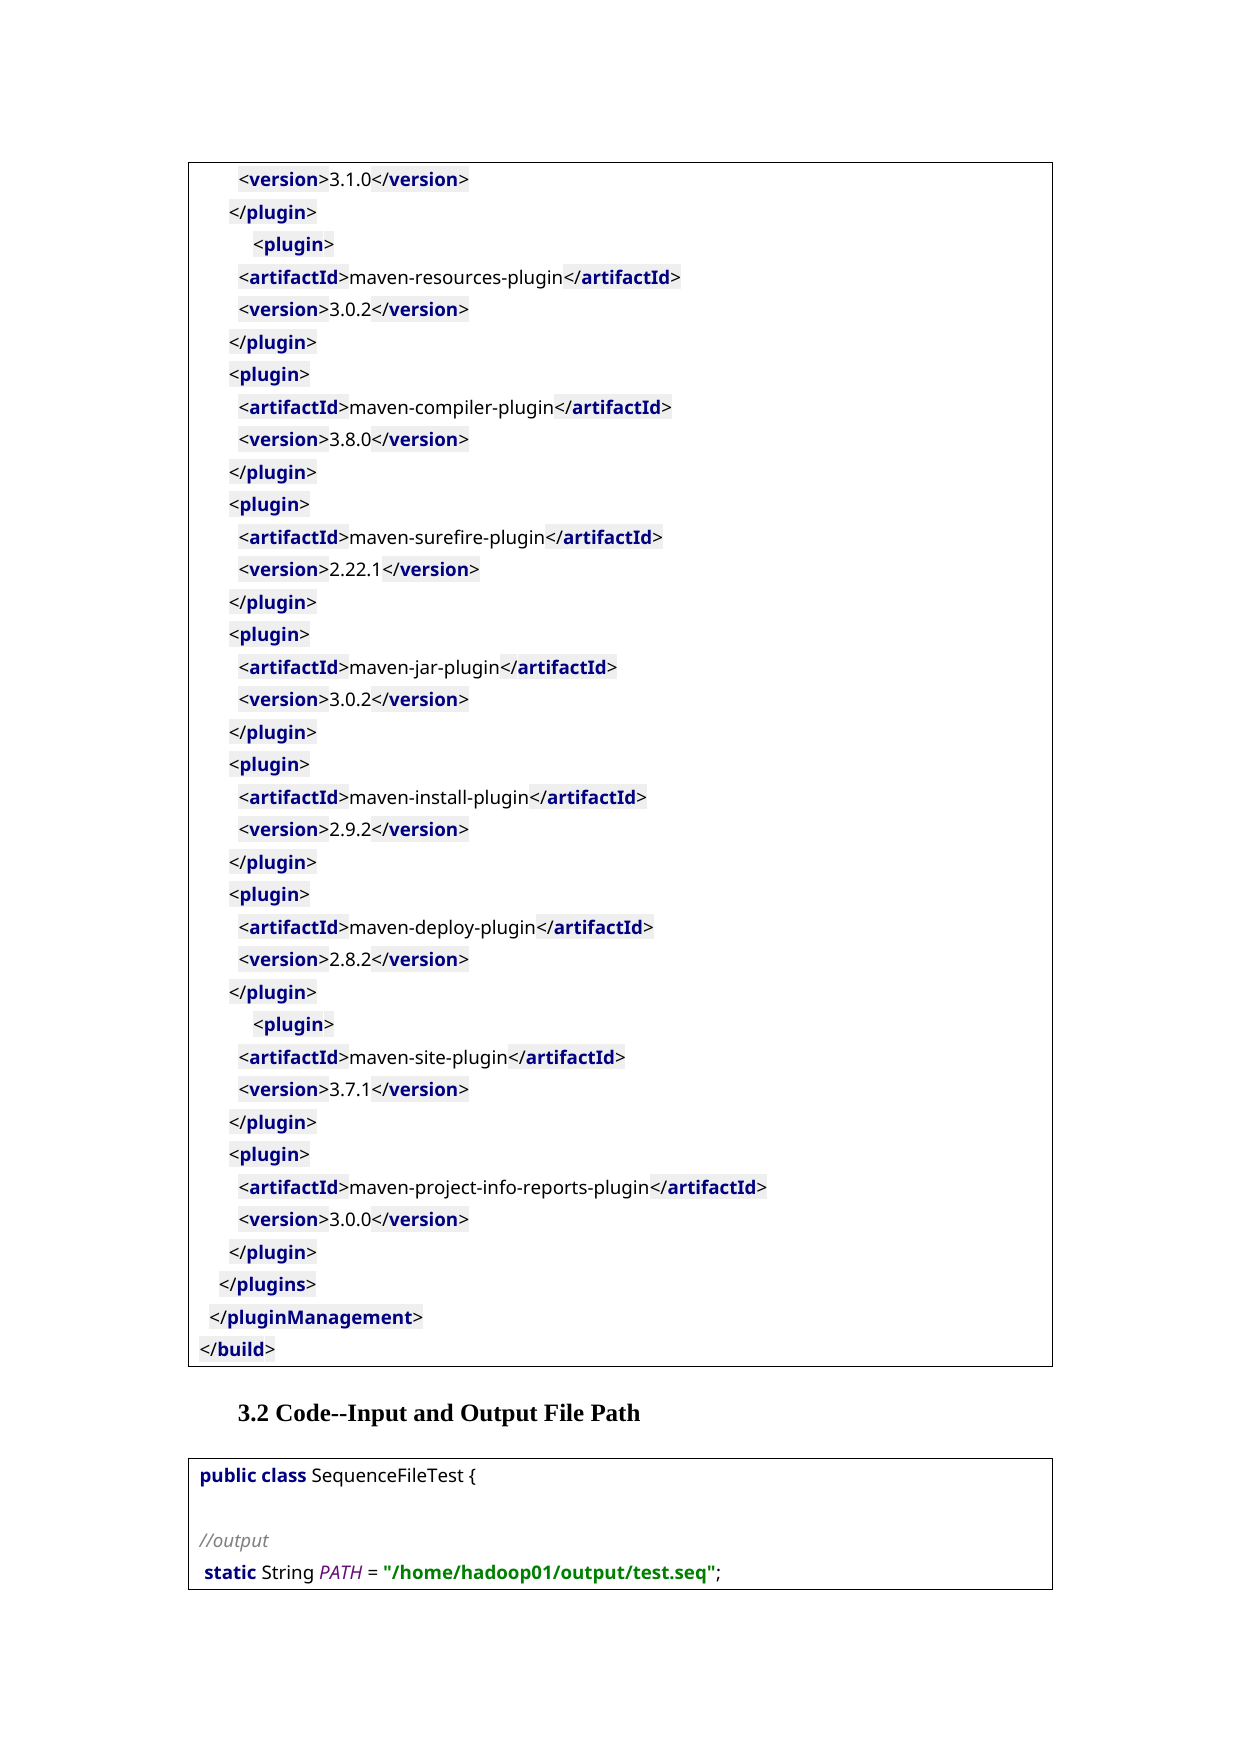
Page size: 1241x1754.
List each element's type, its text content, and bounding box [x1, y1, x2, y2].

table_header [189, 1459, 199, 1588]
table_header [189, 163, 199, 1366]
text 3.2 Code--Input and Output File Path [187, 1396, 1053, 1428]
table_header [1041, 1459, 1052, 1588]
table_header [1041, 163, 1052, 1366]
